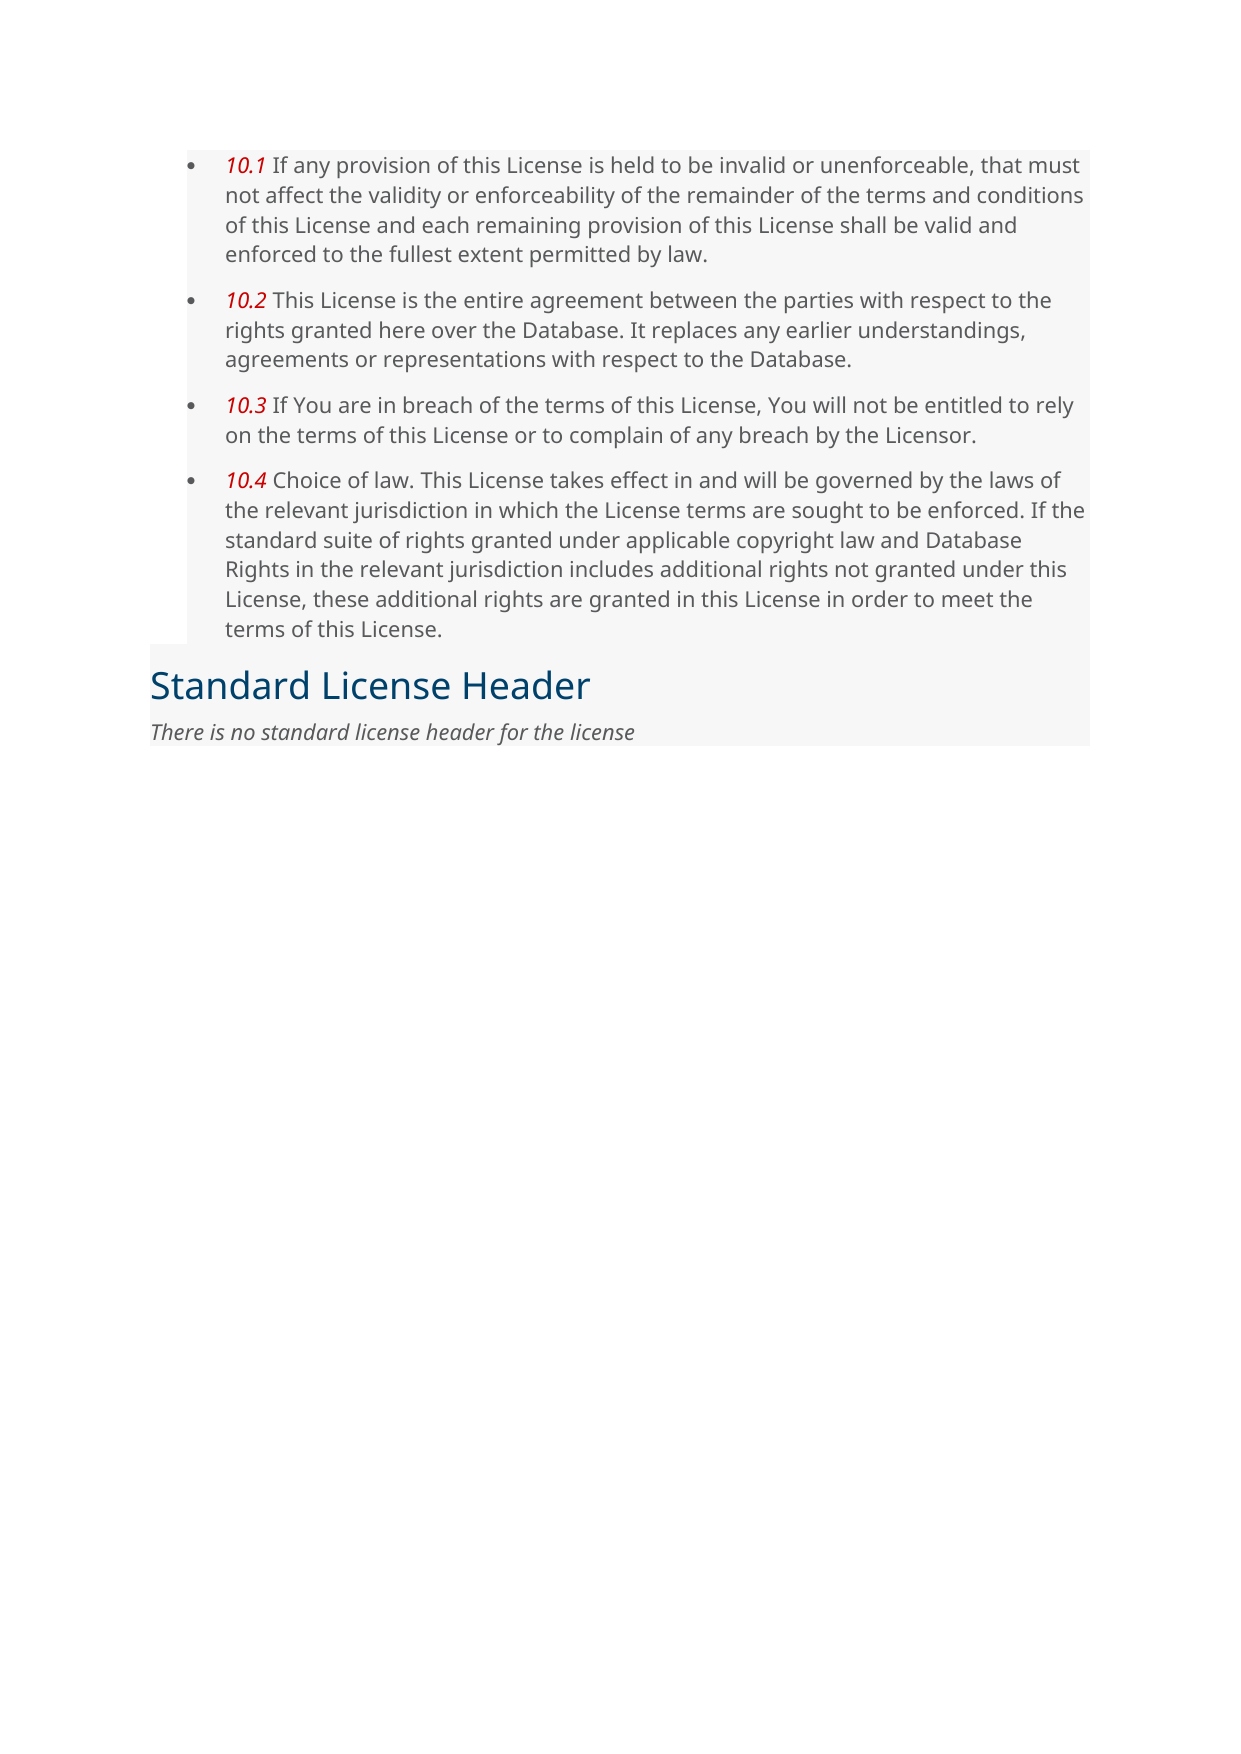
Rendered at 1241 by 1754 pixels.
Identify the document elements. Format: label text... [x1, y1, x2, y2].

text There is no standard license header for the license [150, 717, 1090, 746]
list 10.4 Choice of law. This License takes effect in and will be governed by the laws of the relevant jurisdiction in which the License terms are sought to be enforced. If the standard suite of rights granted under applicable copyright law and Database Rights in the relevant jurisdiction includes additional rights not granted under this License, these additional rights are granted in this License in order to meet the terms of this License. [187, 465, 1090, 644]
list 10.2 This License is the entire agreement between the parties with respect to the rights granted here over the Database. It replaces any earlier understandings, agreements or representations with respect to the Database. [187, 285, 1090, 374]
list 10.1 If any provision of this License is held to be invalid or unenforceable, that must not affect the validity or enforceability of the remainder of the terms and conditions of this License and each remaining provision of this License shall be valid and enforced to the fullest extent permitted by law. [187, 150, 1090, 269]
list 10.3 If You are in breach of the terms of this License, You will not be entitled to rely on the terms of this License or to complain of any breach by the Licensor. [187, 390, 1090, 449]
text Standard License Header [150, 659, 1090, 710]
